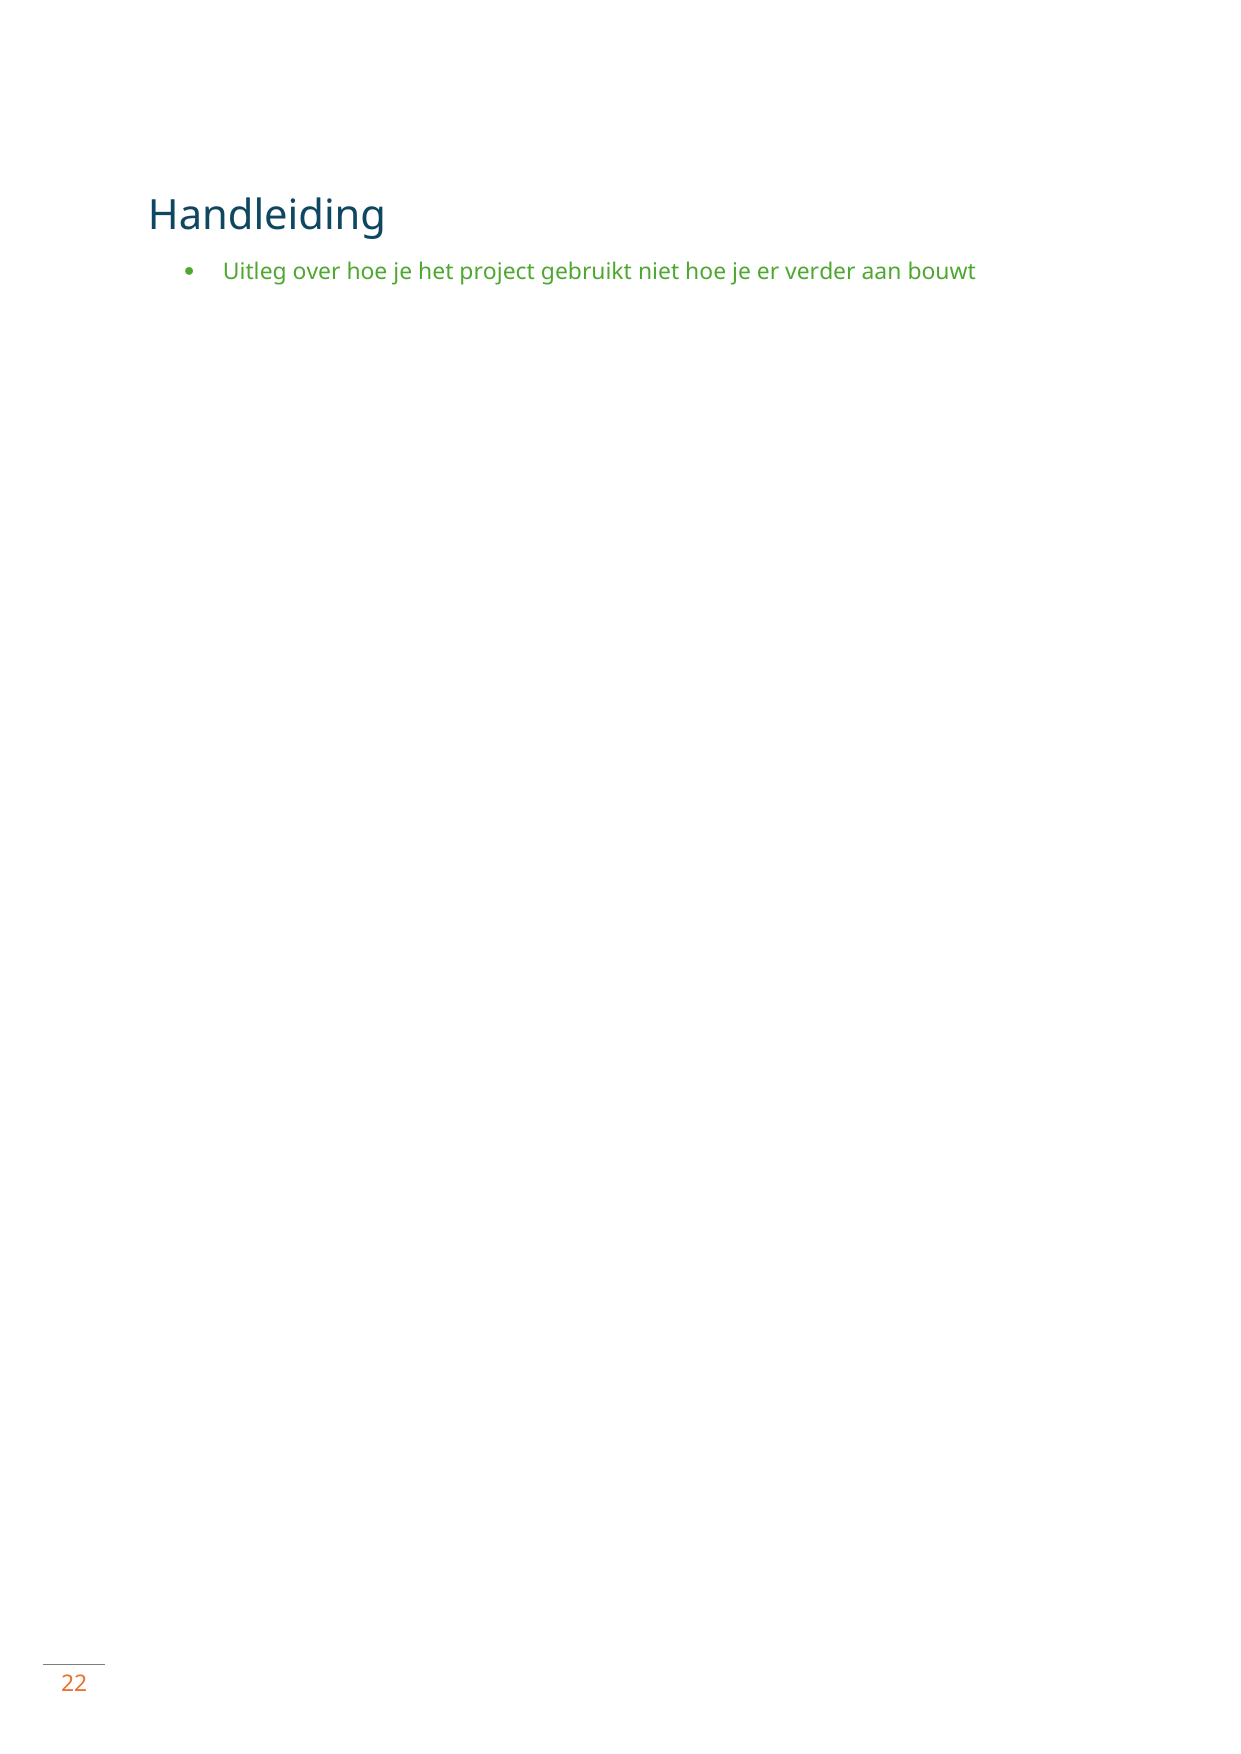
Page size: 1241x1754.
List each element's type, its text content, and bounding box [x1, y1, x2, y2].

subtitle Handleiding [148, 185, 1092, 242]
list Uitleg over hoe je het project gebruikt niet hoe je er verder aan bouwt [185, 255, 1092, 286]
